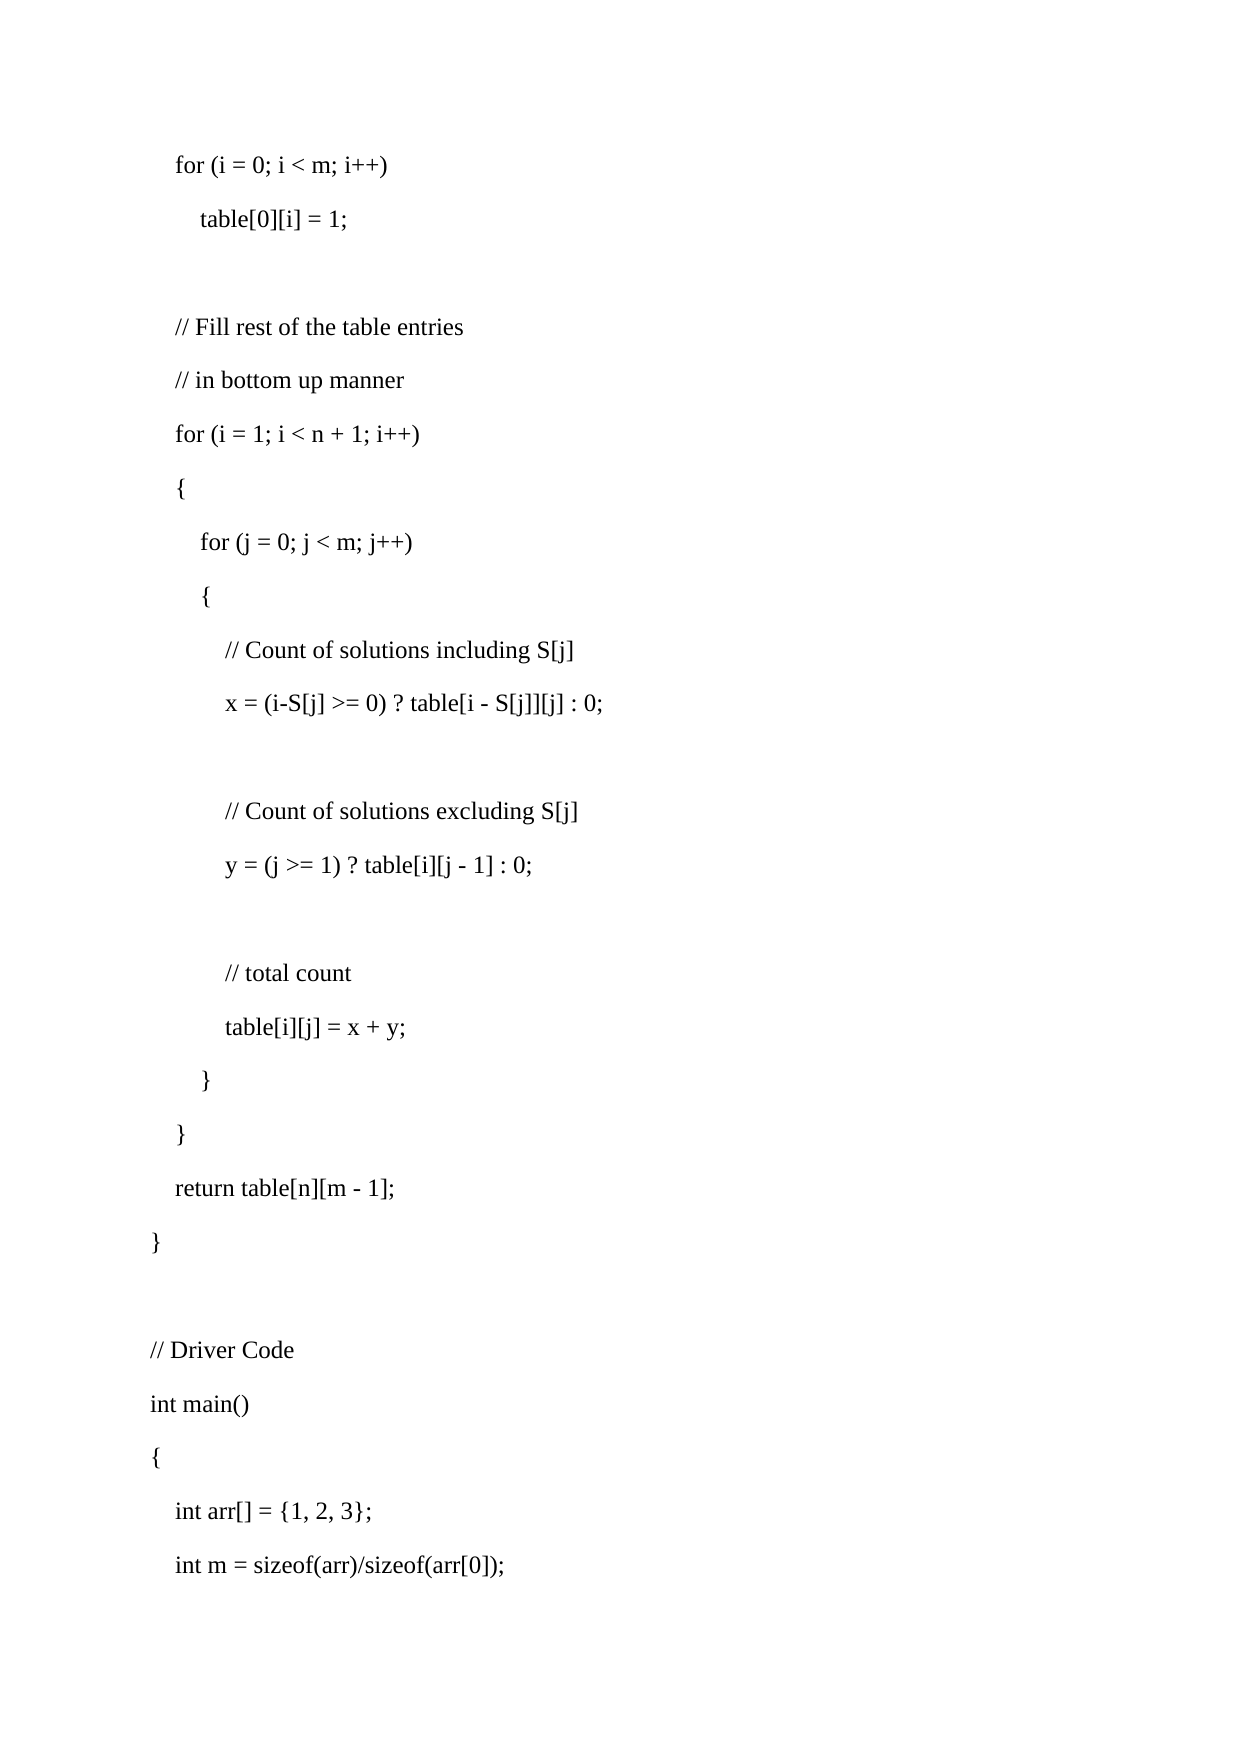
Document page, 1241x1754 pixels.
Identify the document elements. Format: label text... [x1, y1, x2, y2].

text table[i][j] = x + y; [150, 1012, 1090, 1040]
text // total count [150, 958, 1090, 987]
text return table[n][m - 1]; [150, 1173, 1090, 1202]
text } [150, 1066, 1090, 1094]
text // Fill rest of the table entries [150, 312, 1090, 340]
text for (j = 0; j < m; j++) [150, 527, 1090, 556]
text { [150, 581, 1090, 609]
text { [150, 1442, 1090, 1471]
text // Count of solutions excluding S[j] [150, 796, 1090, 825]
text for (i = 1; i < n + 1; i++) [150, 419, 1090, 448]
text } [150, 1119, 1090, 1148]
text y = (j >= 1) ? table[i][j - 1] : 0; [150, 850, 1090, 879]
text int m = sizeof(arr)/sizeof(arr[0]); [150, 1550, 1090, 1579]
text } [150, 1227, 1090, 1256]
text x = (i-S[j] >= 0) ? table[i - S[j]][j] : 0; [150, 688, 1090, 717]
text // Driver Code [150, 1335, 1090, 1363]
text for (i = 0; i < m; i++) [150, 150, 1090, 179]
text table[0][i] = 1; [150, 204, 1090, 233]
text // Count of solutions including S[j] [150, 635, 1090, 663]
text { [150, 473, 1090, 502]
text int arr[] = {1, 2, 3}; [150, 1496, 1090, 1525]
text // in bottom up manner [150, 365, 1090, 394]
text int main() [150, 1389, 1090, 1417]
